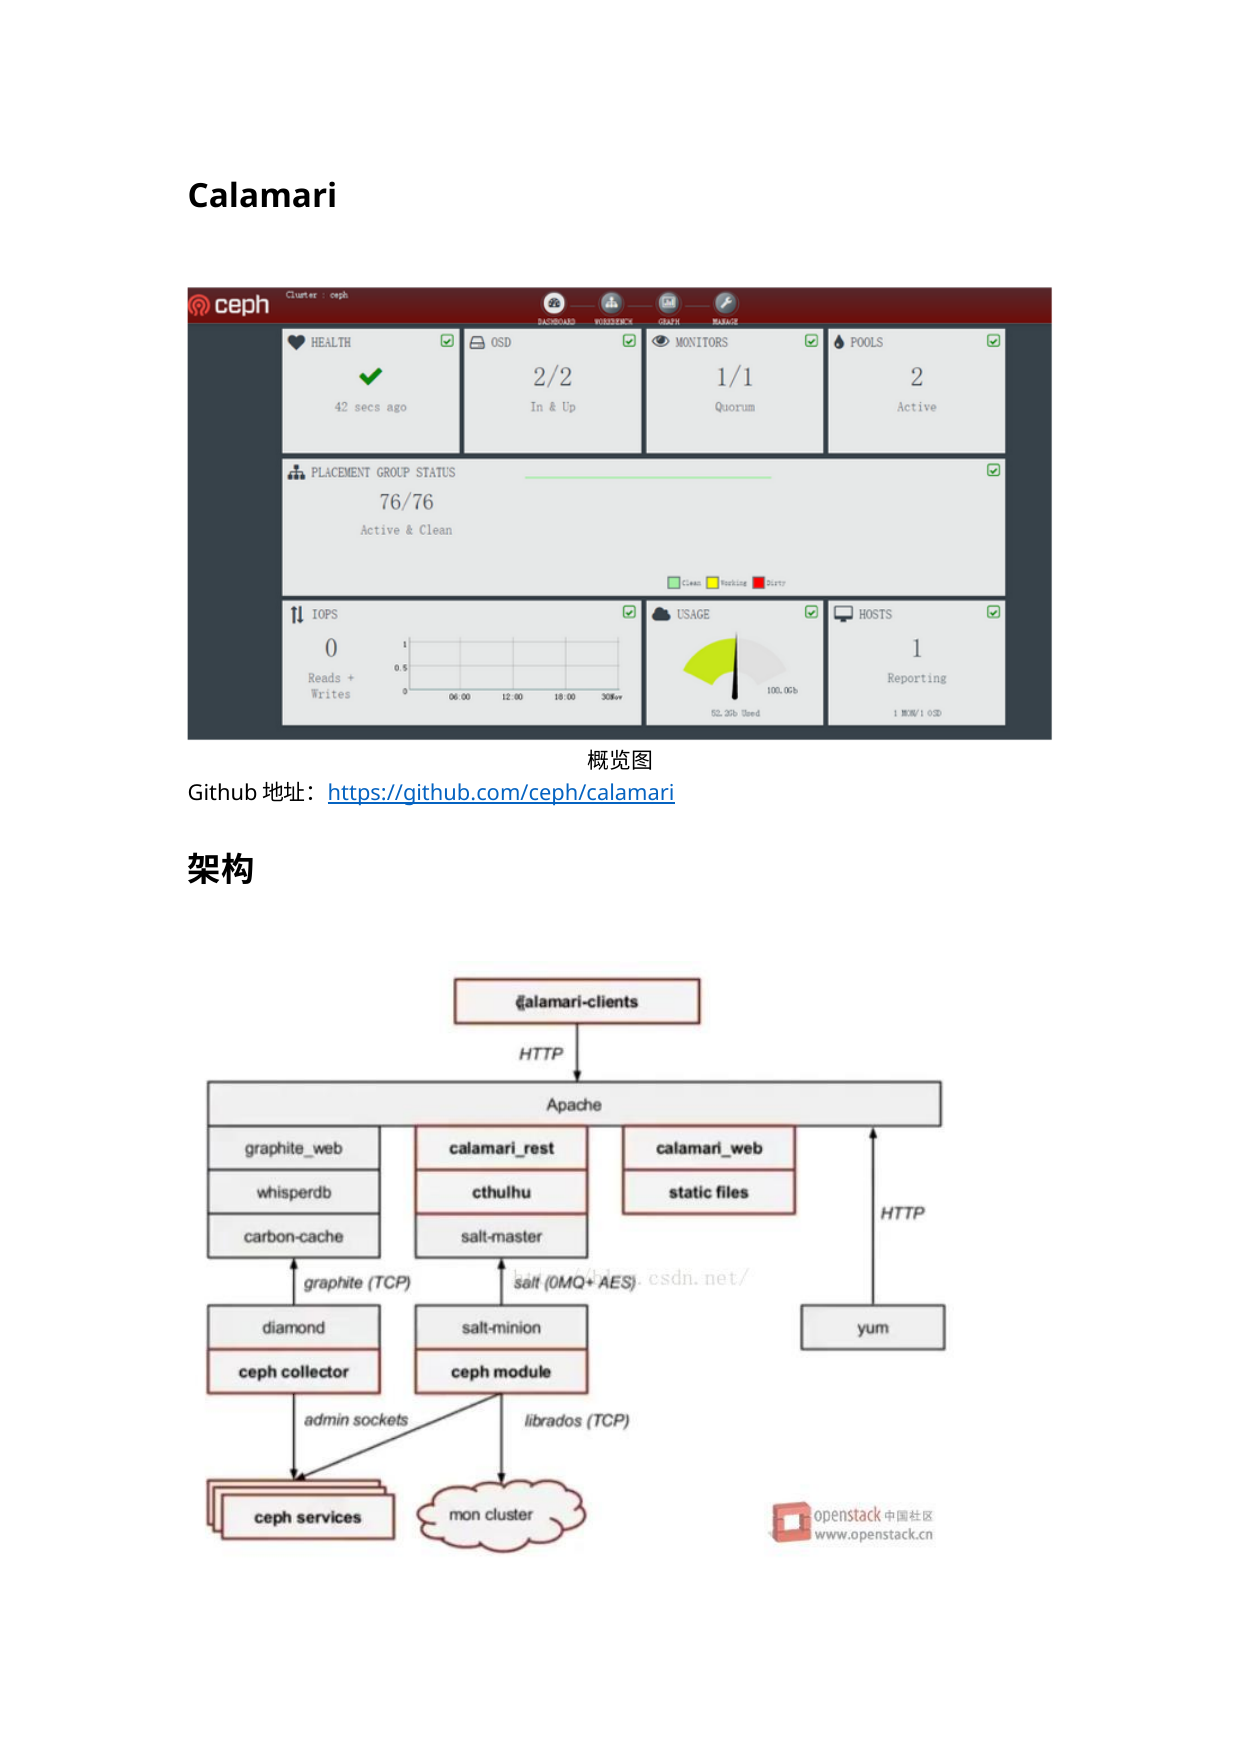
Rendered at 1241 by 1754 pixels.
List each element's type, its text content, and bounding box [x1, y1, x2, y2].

picture [187, 287, 1053, 741]
picture [187, 961, 1053, 1570]
text Github地址：https://github.com/ceph/calamari [187, 775, 1053, 807]
text 概览图 [187, 742, 1053, 775]
subtitle 架构 [187, 834, 1053, 899]
subtitle Calamari [187, 162, 1053, 227]
